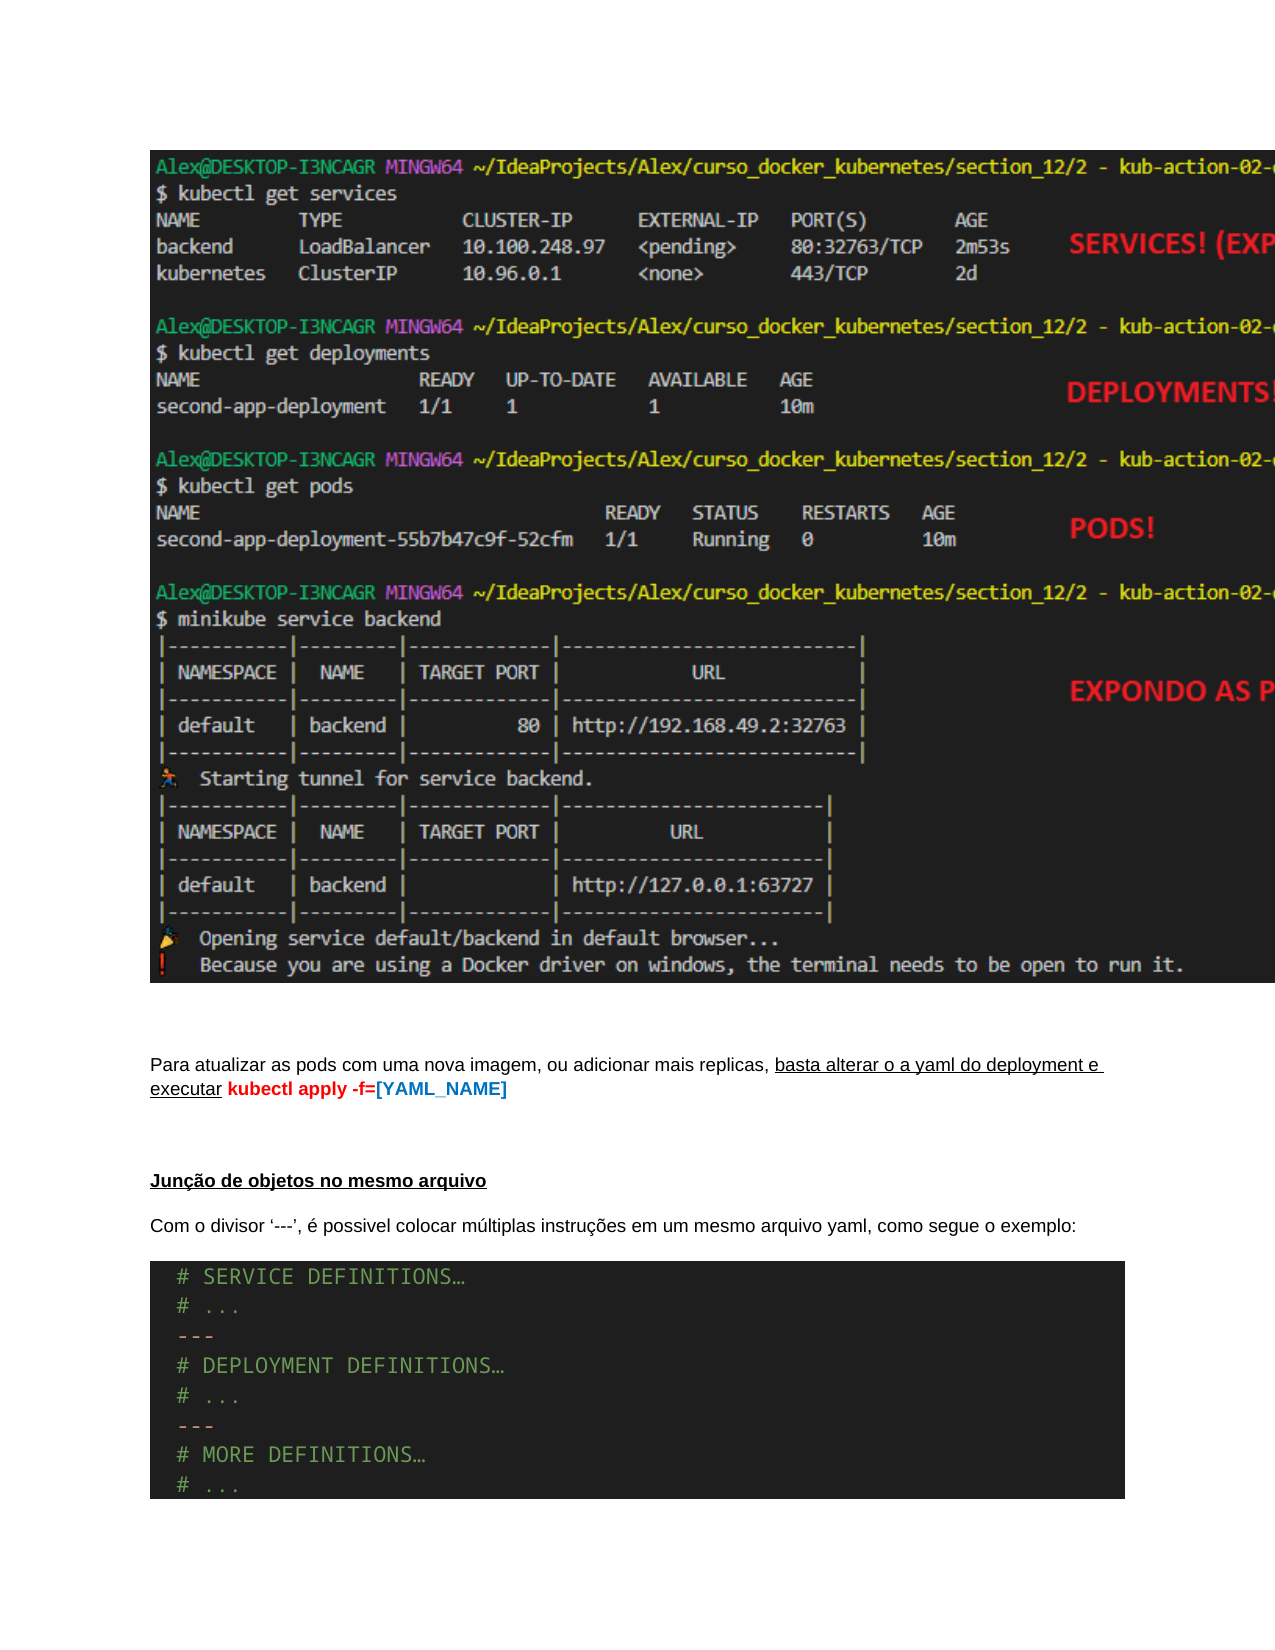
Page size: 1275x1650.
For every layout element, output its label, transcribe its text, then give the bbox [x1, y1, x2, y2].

text # ... [150, 1469, 1125, 1499]
text --- [150, 1410, 1125, 1439]
text # ... [150, 1380, 1125, 1410]
text # SERVICE DEFINITIONS… [150, 1261, 1125, 1291]
text --- [150, 1320, 1125, 1350]
text # ... [150, 1291, 1125, 1320]
text Junção de objetos no mesmo arquivo [150, 1169, 1125, 1191]
text # MORE DEFINITIONS… [150, 1439, 1125, 1469]
text Com o divisor ‘---’, é possivel colocar múltiplas instruções em um mesmo arquivo yaml, como segue o exemplo: [150, 1215, 1125, 1237]
picture [150, 150, 1275, 983]
text # DEPLOYMENT DEFINITIONS… [150, 1350, 1125, 1380]
text Para atualizar as pods com uma nova imagem, ou adicionar mais replicas, basta alterar o a yaml do deployment e executar kubectl apply -f=[YAML_NAME] [150, 1053, 1125, 1100]
